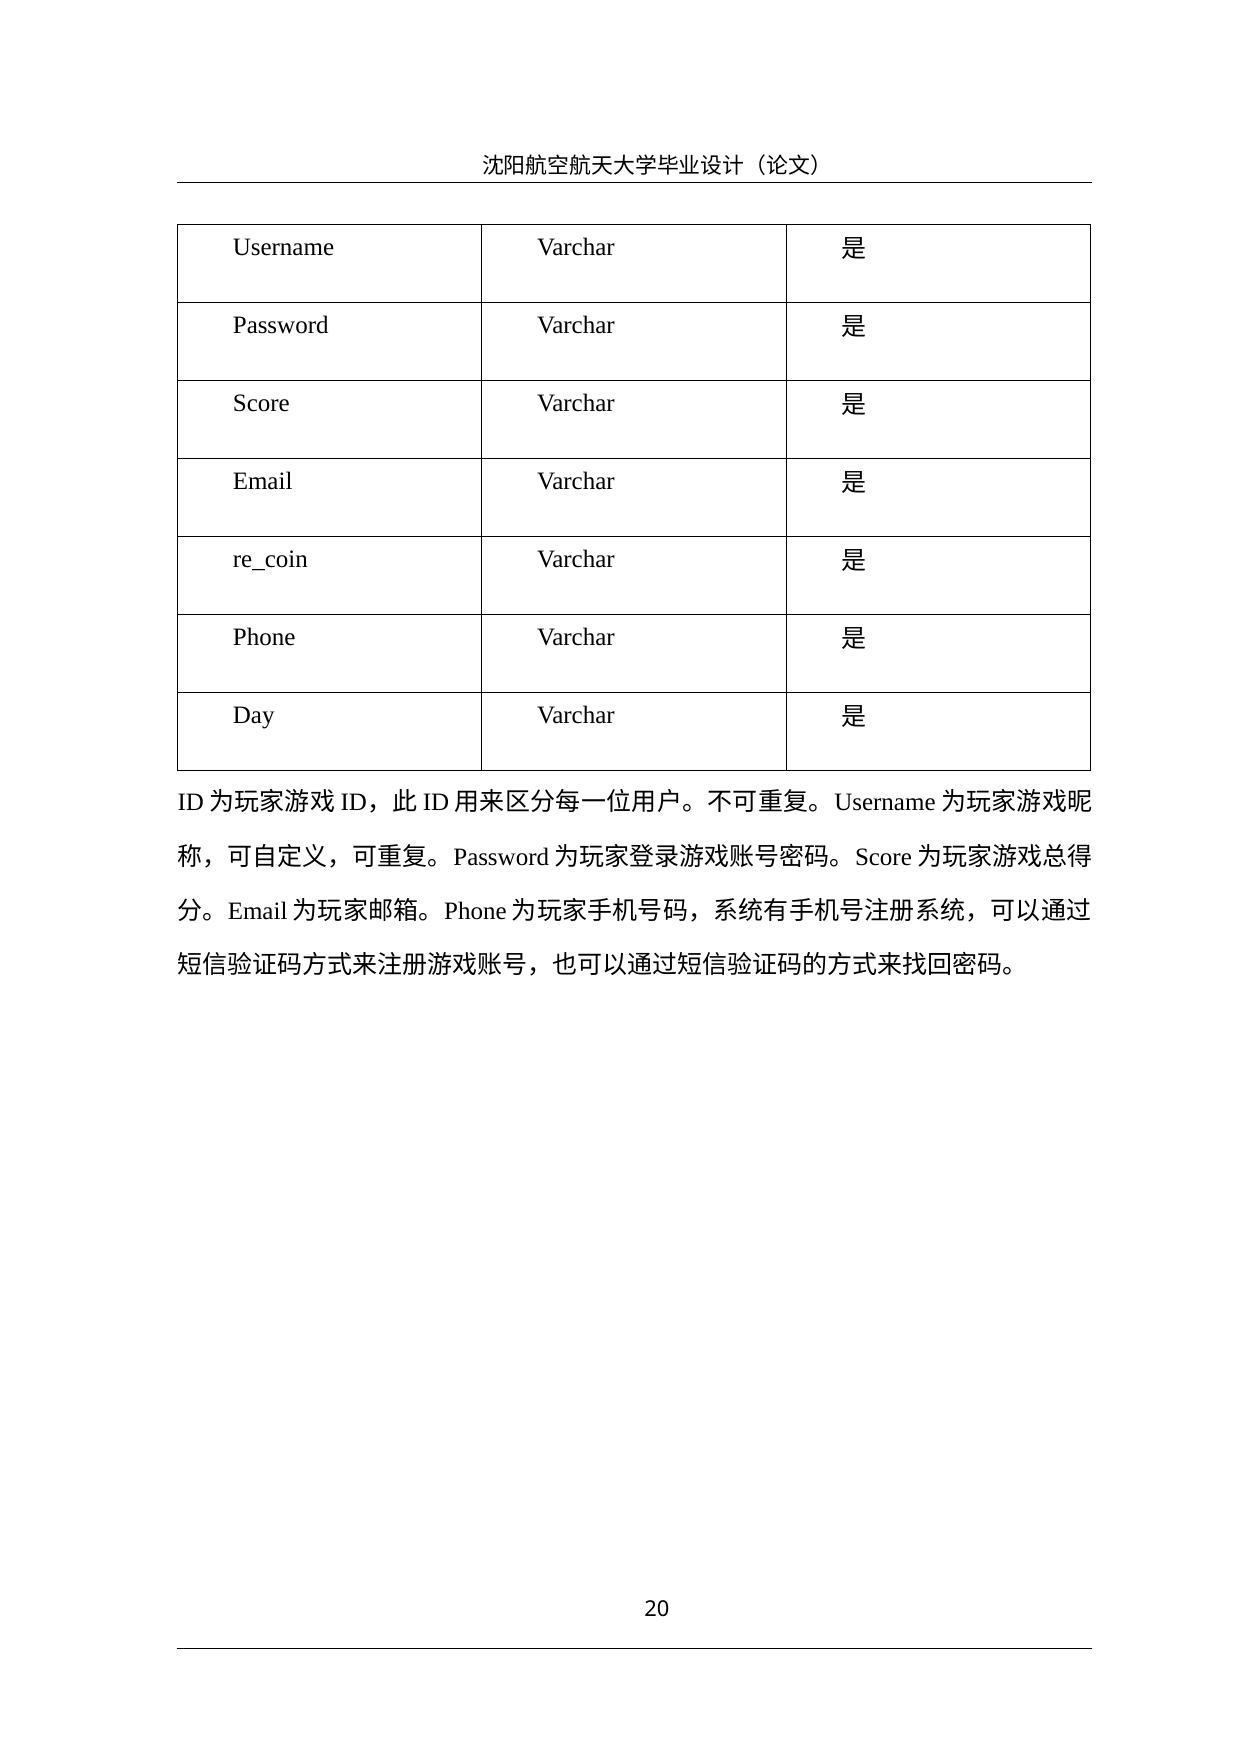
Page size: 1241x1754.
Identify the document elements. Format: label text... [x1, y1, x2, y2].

table_cell 是 [787, 303, 1090, 380]
table_cell 是 [787, 615, 1090, 692]
table_cell re_coin [178, 537, 481, 614]
table_cell Score [178, 381, 481, 458]
table_cell 是 [787, 381, 1090, 458]
table_cell Username [178, 225, 481, 302]
table_cell Day [178, 693, 481, 770]
table_cell Varchar [482, 615, 786, 692]
table_cell 是 [787, 537, 1090, 614]
table_cell Varchar [482, 693, 786, 770]
list ID为玩家游戏ID，此ID用来区分每一位用户。不可重复。Username为玩家游戏昵称，可自定义，可重复。Password为玩家登录游戏账号密码。Score为玩家游戏总得分。Email为玩家邮箱。Phone为玩家手机号码，系统有手机号注册系统，可以通过短信验证码方式来注册游戏账号，也可以通过短信验证码的方式来找回密码。 [177, 782, 1092, 981]
table_cell Varchar [482, 381, 786, 458]
table_cell 是 [787, 693, 1090, 770]
table_cell Varchar [482, 225, 786, 302]
table_cell 是 [787, 459, 1090, 536]
table_cell Varchar [482, 303, 786, 380]
table_cell Varchar [482, 537, 786, 614]
table_cell Password [178, 303, 481, 380]
table_cell Varchar [482, 459, 786, 536]
table_cell 是 [787, 225, 1090, 302]
table_cell Email [178, 459, 481, 536]
table_cell Phone [178, 615, 481, 692]
